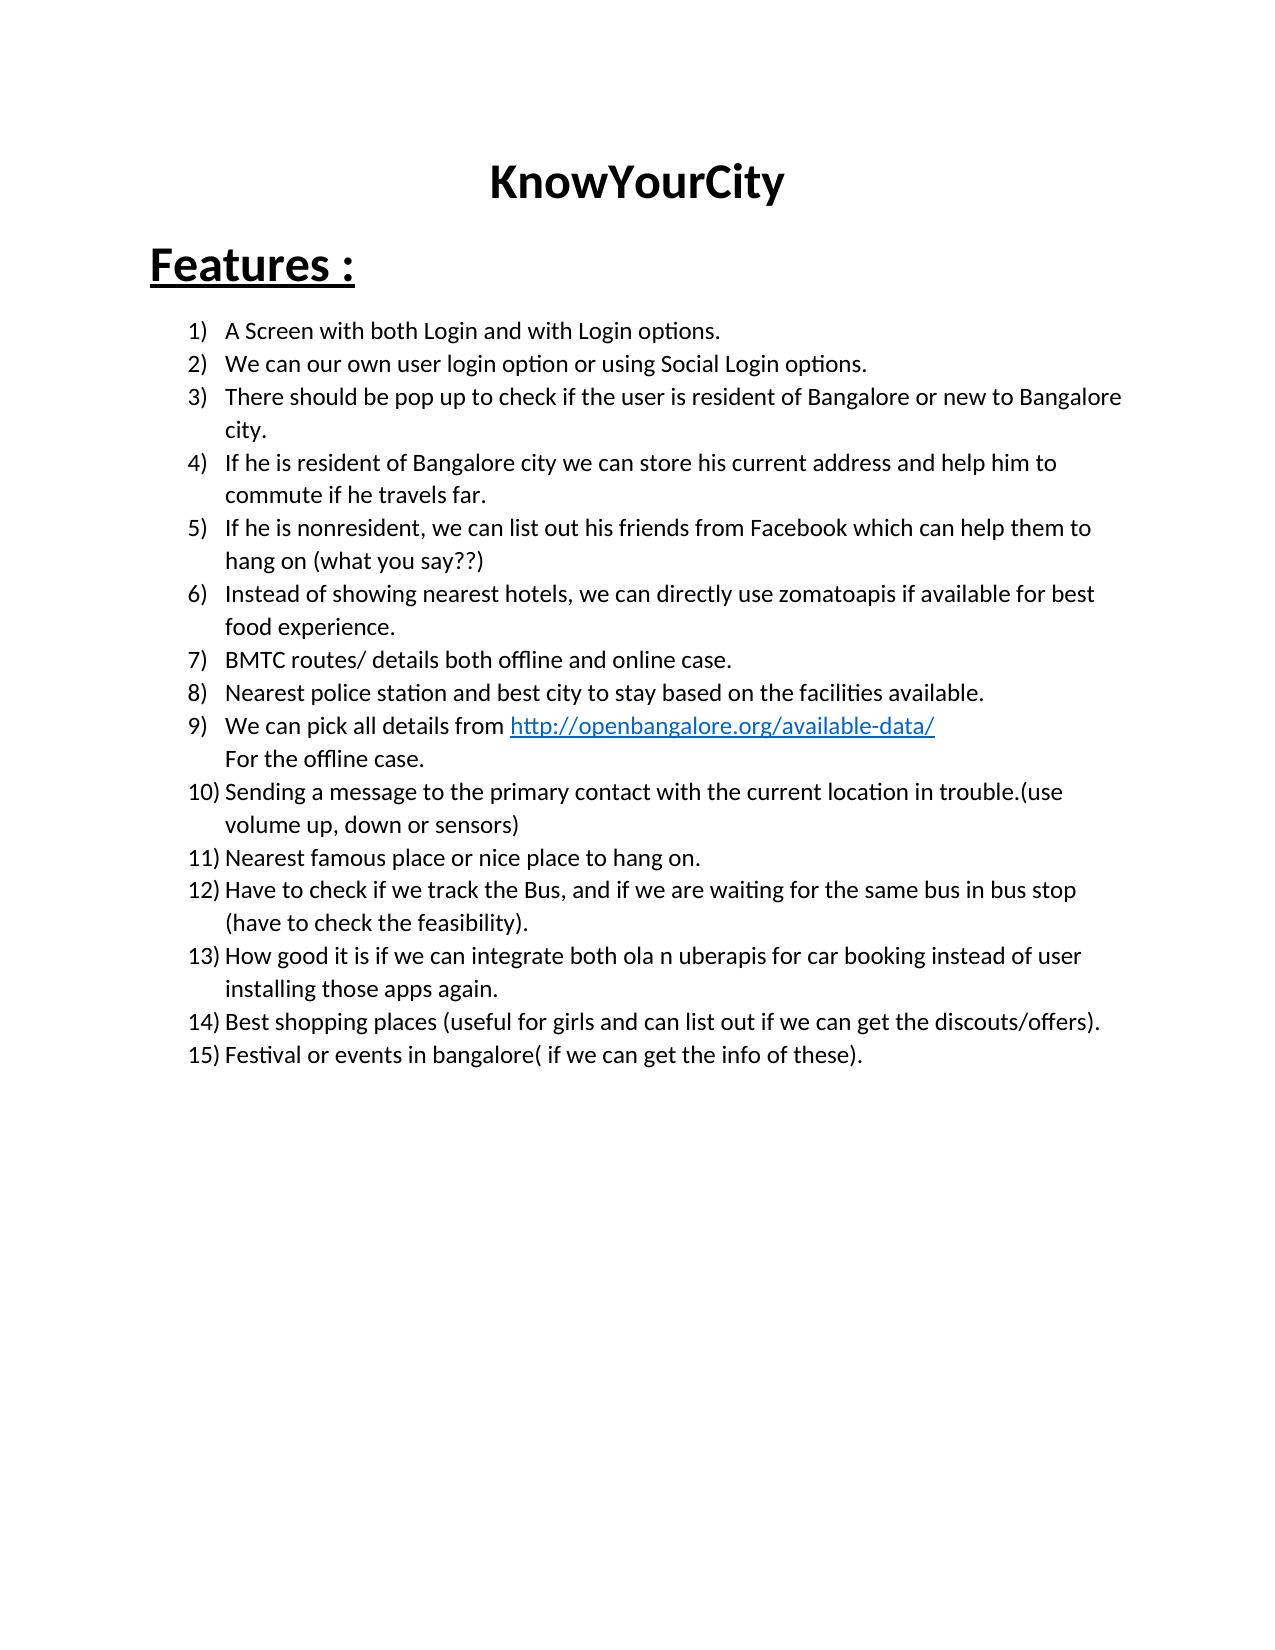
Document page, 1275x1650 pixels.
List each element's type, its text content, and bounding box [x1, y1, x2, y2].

list For the offline case. [225, 743, 1125, 773]
list Have to check if we track the Bus, and if we are waiting for the same bus in bus stop (have to check the feasibility). [187, 874, 1125, 938]
list BMTC routes/ details both offline and online case. [187, 644, 1125, 675]
list If he is resident of Bangalore city we can store his current address and help him to commute if he travels far. [187, 447, 1125, 510]
list Best shopping places (useful for girls and can list out if we can get the discouts/offers). [187, 1006, 1125, 1037]
list Instead of showing nearest hotels, we can directly use zomatoapis if available for best food experience. [187, 578, 1125, 642]
list We can pick all details from http://openbangalore.org/available-data/ [187, 710, 1125, 741]
list If he is nonresident, we can list out his friends from Facebook which can help them to hang on (what you say??) [187, 512, 1125, 576]
list How good it is if we can integrate both ola n uberapis for car booking instead of user installing those apps again. [187, 940, 1125, 1004]
text KnowYourCity [150, 150, 1125, 211]
list Nearest famous place or nice place to hang on. [187, 842, 1125, 872]
list Sending a message to the primary contact with the current location in trouble.(use volume up, down or sensors) [187, 776, 1125, 839]
list Festival or events in bangalore( if we can get the info of these). [187, 1039, 1125, 1070]
list There should be pop up to check if the user is resident of Bangalore or new to Bangalore city. [187, 381, 1125, 444]
list Nearest police station and best city to stay based on the facilities available. [187, 677, 1125, 708]
list A Screen with both Login and with Login options. [187, 315, 1125, 346]
list We can our own user login option or using Social Login options. [187, 348, 1125, 378]
text Features : [150, 232, 1125, 293]
